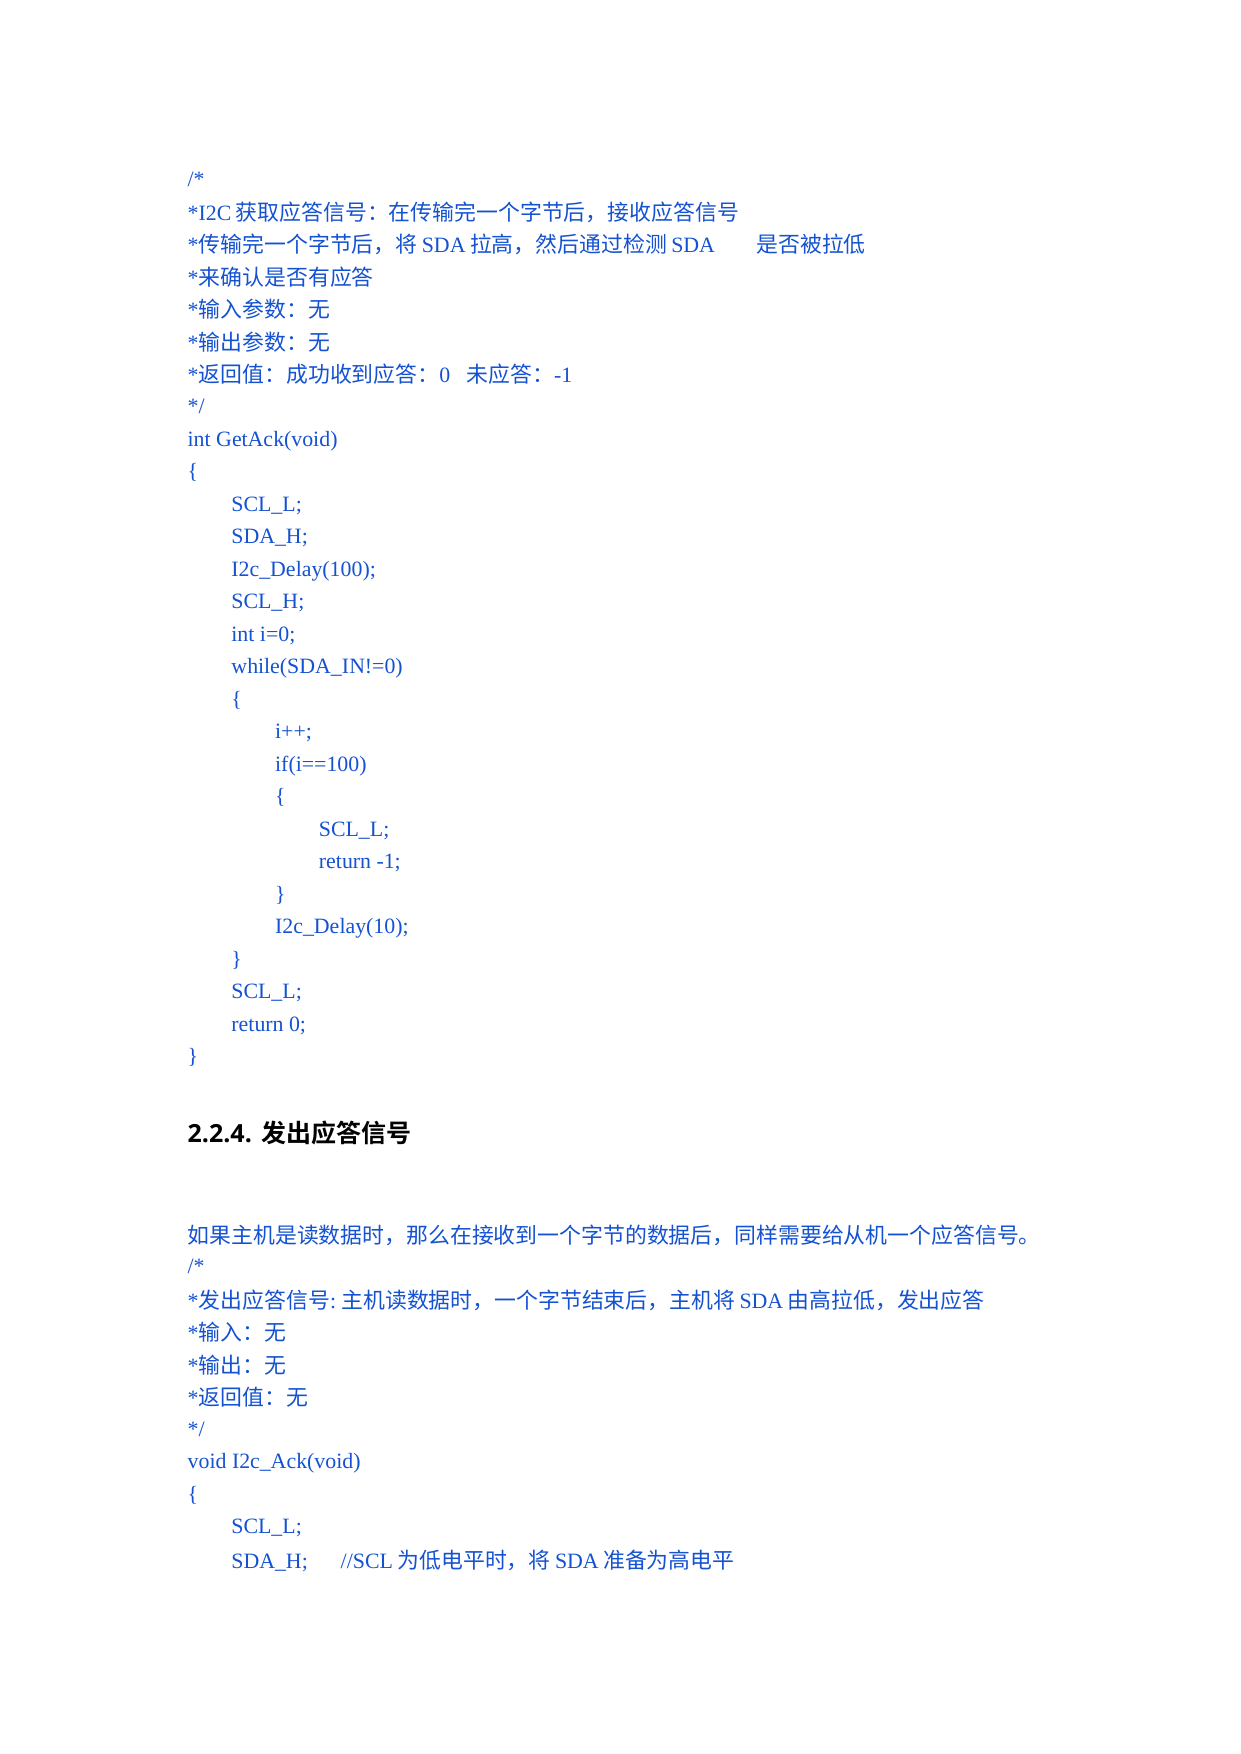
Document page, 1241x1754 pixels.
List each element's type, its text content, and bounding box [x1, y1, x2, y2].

text *I2C获取应答信号：在传输完一个字节后，接收应答信号 [187, 194, 1053, 227]
text SDA_H; [187, 519, 1053, 552]
text int GetAck(void) [187, 422, 1053, 454]
text { [187, 682, 1053, 714]
text } [187, 877, 1053, 909]
text SCL_L; [187, 812, 1053, 844]
text /* [187, 162, 1053, 194]
text return -1; [187, 844, 1053, 877]
text { [187, 454, 1053, 487]
text if(i==100) [187, 747, 1053, 779]
text { [187, 779, 1053, 812]
text I2c_Delay(10); [187, 909, 1053, 942]
text *输出参数：无 [187, 324, 1053, 357]
text void I2c_Ack(void) [187, 1445, 1053, 1477]
text *输入参数：无 [187, 292, 1053, 324]
text *输入：无 [187, 1315, 1053, 1347]
text */ [187, 389, 1053, 422]
text *输出：无 [187, 1347, 1053, 1380]
text return 0; [187, 1007, 1053, 1039]
text */ [187, 1412, 1053, 1445]
text int i=0; [187, 617, 1053, 649]
text SCL_H; [187, 584, 1053, 617]
text while(SDA_IN!=0) [187, 649, 1053, 682]
text SCL_L; [187, 974, 1053, 1007]
text { [187, 1477, 1053, 1510]
text SCL_L; [187, 487, 1053, 519]
subtitle 发出应答信号 [187, 1099, 1053, 1164]
text *发出应答信号: 主机读数据时，一个字节结束后，主机将SDA由高拉低，发出应答 [187, 1282, 1053, 1315]
text *返回值：成功收到应答：0 未应答：-1 [187, 357, 1053, 389]
text *返回值：无 [187, 1380, 1053, 1412]
text } [187, 942, 1053, 974]
text i++; [187, 714, 1053, 747]
text *传输完一个字节后，将SDA拉高，然后通过检测SDA 是否被拉低 [187, 227, 1053, 259]
text I2c_Delay(100); [187, 552, 1053, 584]
text *来确认是否有应答 [187, 259, 1053, 292]
text SDA_H; //SCL为低电平时，将SDA准备为高电平 [187, 1542, 1053, 1575]
text 如果主机是读数据时，那么在接收到一个字节的数据后，同样需要给从机一个应答信号。 [187, 1217, 1053, 1250]
text } [187, 1039, 1053, 1072]
text SCL_L; [187, 1510, 1053, 1542]
text /* [187, 1250, 1053, 1282]
